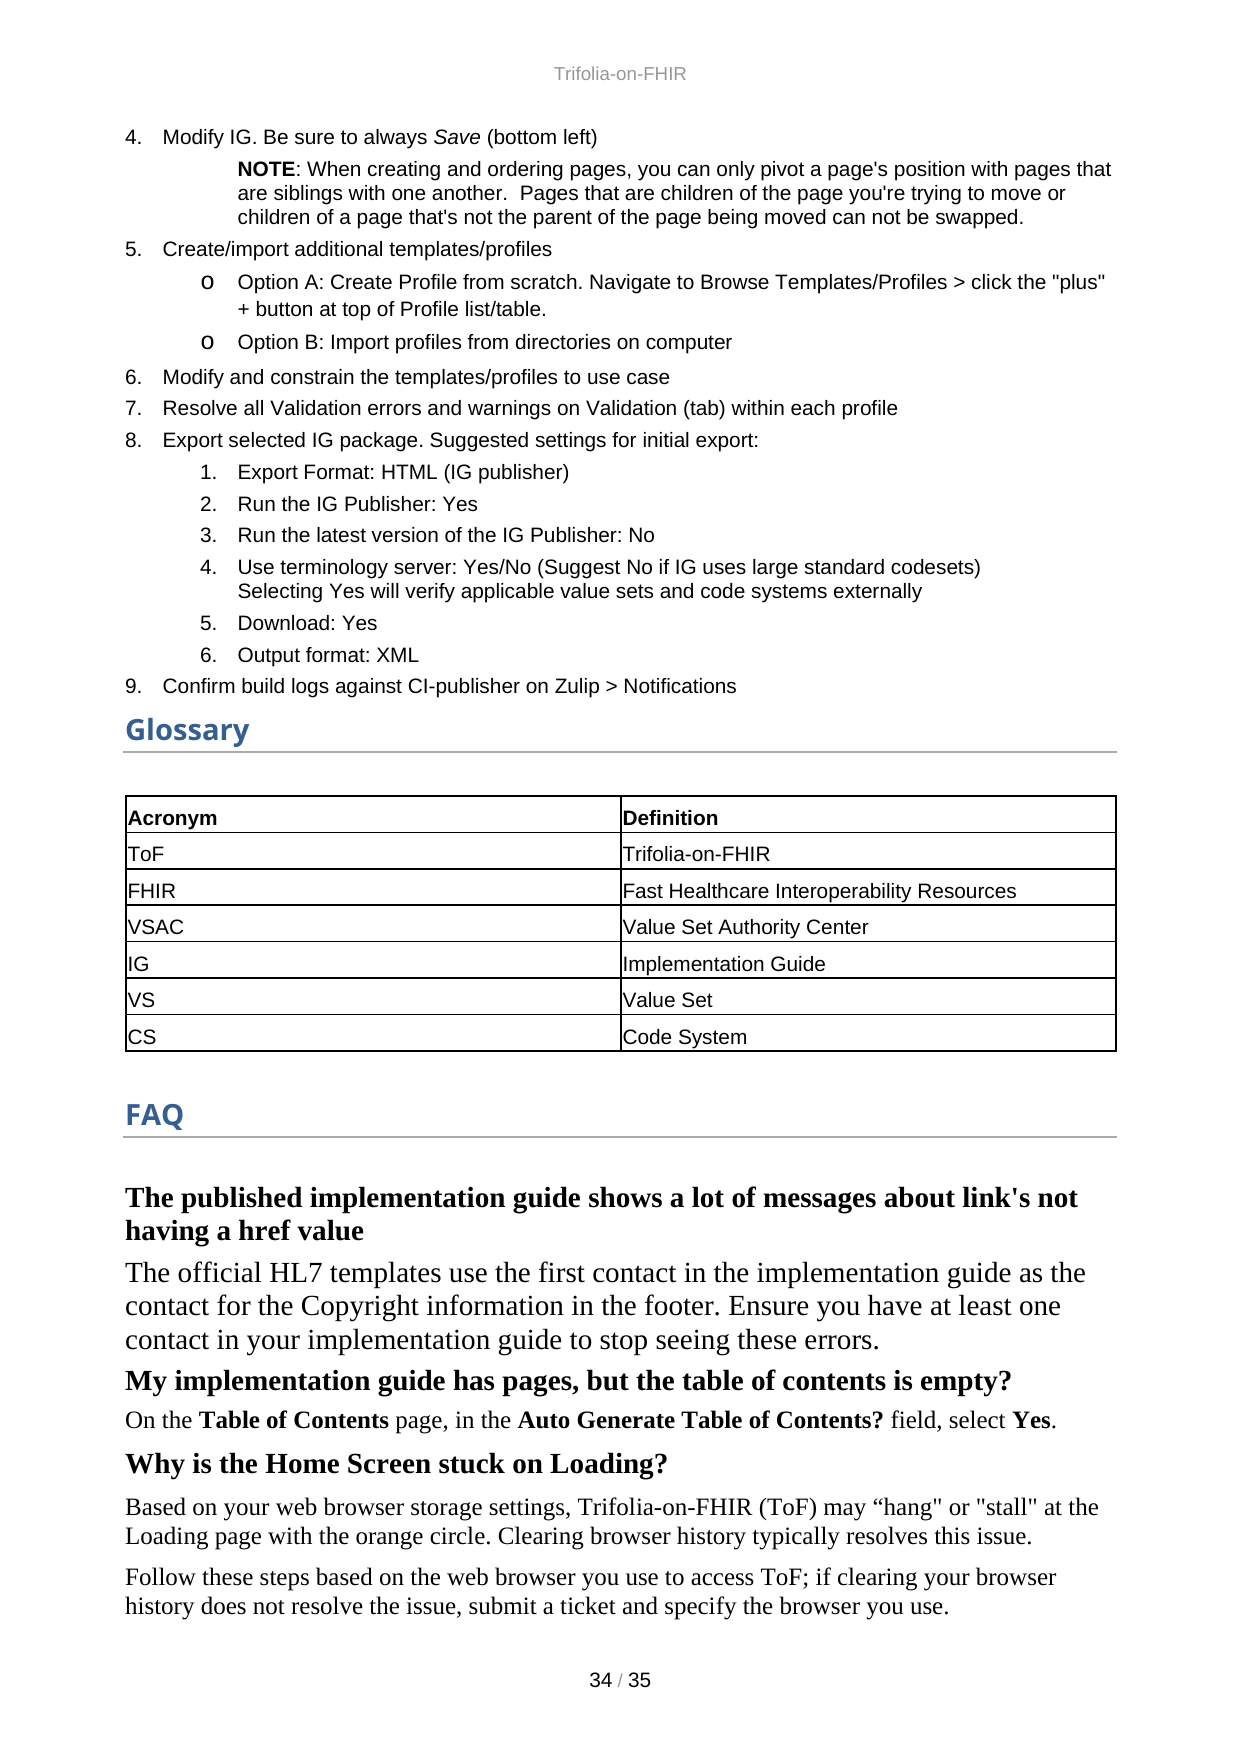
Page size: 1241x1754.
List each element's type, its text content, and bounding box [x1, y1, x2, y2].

list Option B: Import profiles from directories on computer [200, 328, 1115, 357]
table_cell ToF [127, 833, 620, 868]
table_cell Value Set [622, 979, 1115, 1014]
text Glossary [123, 706, 1117, 751]
table_cell Value Set Authority Center [622, 906, 1115, 941]
list Use terminology server: Yes/No (Suggest No if IG uses large standard codesets) Selecting Yes will verify applicable value sets and code systems externally [200, 555, 1115, 603]
list Modify IG. Be sure to always Save (bottom left) [125, 125, 1115, 149]
table_cell FHIR [127, 870, 620, 904]
list Export Format: HTML (IG publisher) [200, 460, 1115, 484]
text My implementation guide has pages, but the table of contents is empty? [125, 1363, 1115, 1397]
table_cell Implementation Guide [622, 942, 1115, 977]
list Resolve all Validation errors and warnings on Validation (tab) within each profile [125, 396, 1115, 420]
table_cell VSAC [127, 906, 620, 941]
list Output format: XML [200, 643, 1115, 667]
list Option A: Create Profile from scratch. Navigate to Browse Templates/Profiles > click the "plus" + button at top of Profile list/table. [200, 268, 1115, 321]
text FAQ [123, 1091, 1117, 1136]
text Why is the Home Screen stuck on Loading? [125, 1446, 1115, 1479]
table_cell Fast Healthcare Interoperability Resources [622, 870, 1115, 904]
list Create/import additional templates/profiles [125, 236, 1115, 260]
table_cell Trifolia-on-FHIR [622, 833, 1115, 868]
table_header Definition [622, 797, 1115, 831]
text The published implementation guide shows a lot of messages about link's not having a href value [125, 1180, 1115, 1247]
text On the Table of Contents page, in the Auto Generate Table of Contents? field, select Yes. [125, 1405, 1115, 1433]
table_cell IG [127, 942, 620, 977]
table_cell Code System [622, 1015, 1115, 1050]
list Export selected IG package. Suggested settings for initial export: [125, 428, 1115, 452]
table_cell CS [127, 1015, 620, 1050]
list Run the latest version of the IG Publisher: No [200, 523, 1115, 547]
table_header Acronym [127, 797, 620, 831]
list Run the IG Publisher: Yes [200, 492, 1115, 516]
table_cell VS [127, 979, 620, 1014]
list Modify and constrain the templates/profiles to use case [125, 364, 1115, 388]
list Download: Yes [200, 611, 1115, 635]
list Confirm build logs against CI-publisher on Zulip > Notifications [125, 674, 1115, 698]
